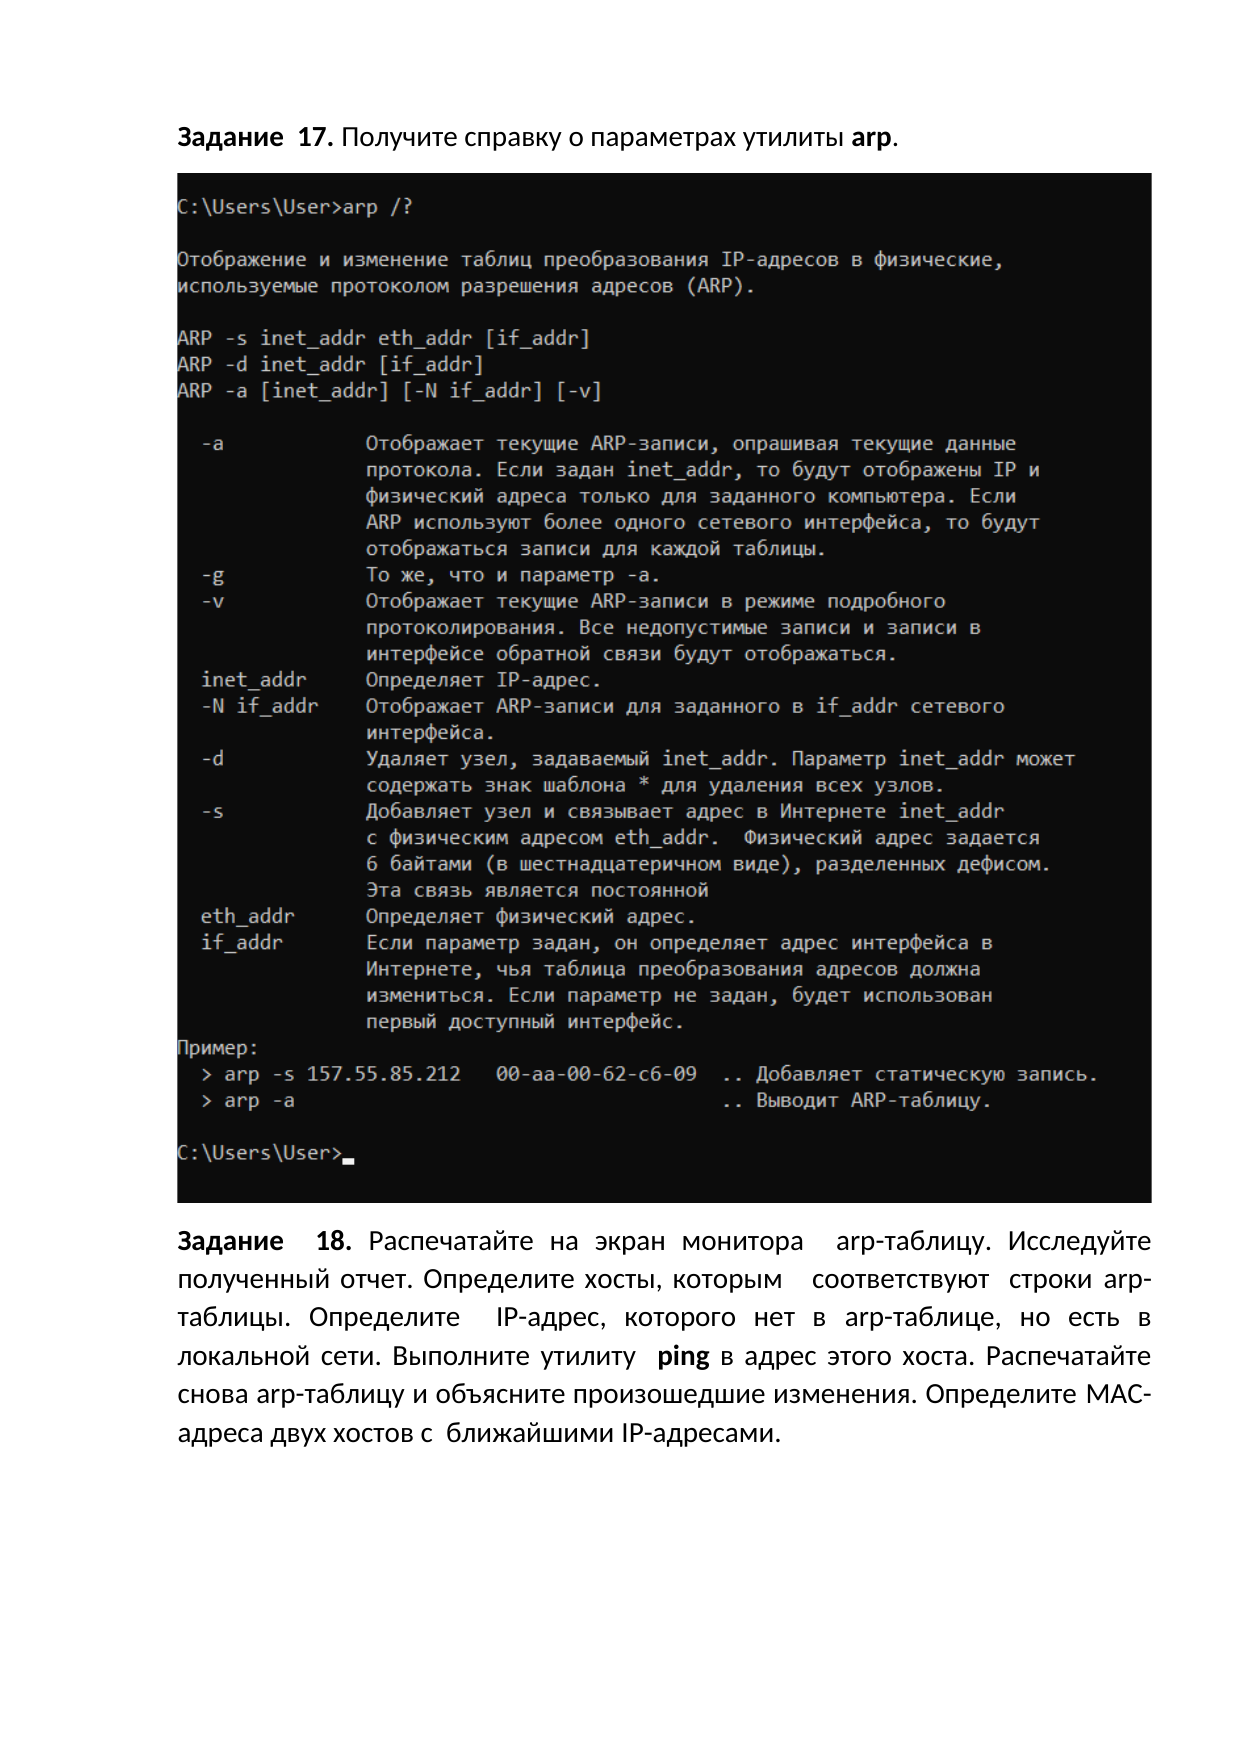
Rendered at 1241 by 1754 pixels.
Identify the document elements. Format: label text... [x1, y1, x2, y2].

text Задание 17. Получите справку о параметрах утилиты arp. [177, 118, 1152, 154]
text Задание 18. Распечатайте на экран монитора arp-таблицу. Исследуйте полученный отчет. Определите хосты, которым соответствуют строки arp-таблицы. Определите IP-адрес, которого нет в arp-таблице, но есть в локальной сети. Выполните утилиту ping в адрес этого хоста. Распечатайте снова arp-таблицу и объясните произошедшие изменения. Определите MAC-адреса двух хостов с ближайшими IP-адресами. [177, 1222, 1152, 1449]
picture [177, 173, 1152, 1203]
